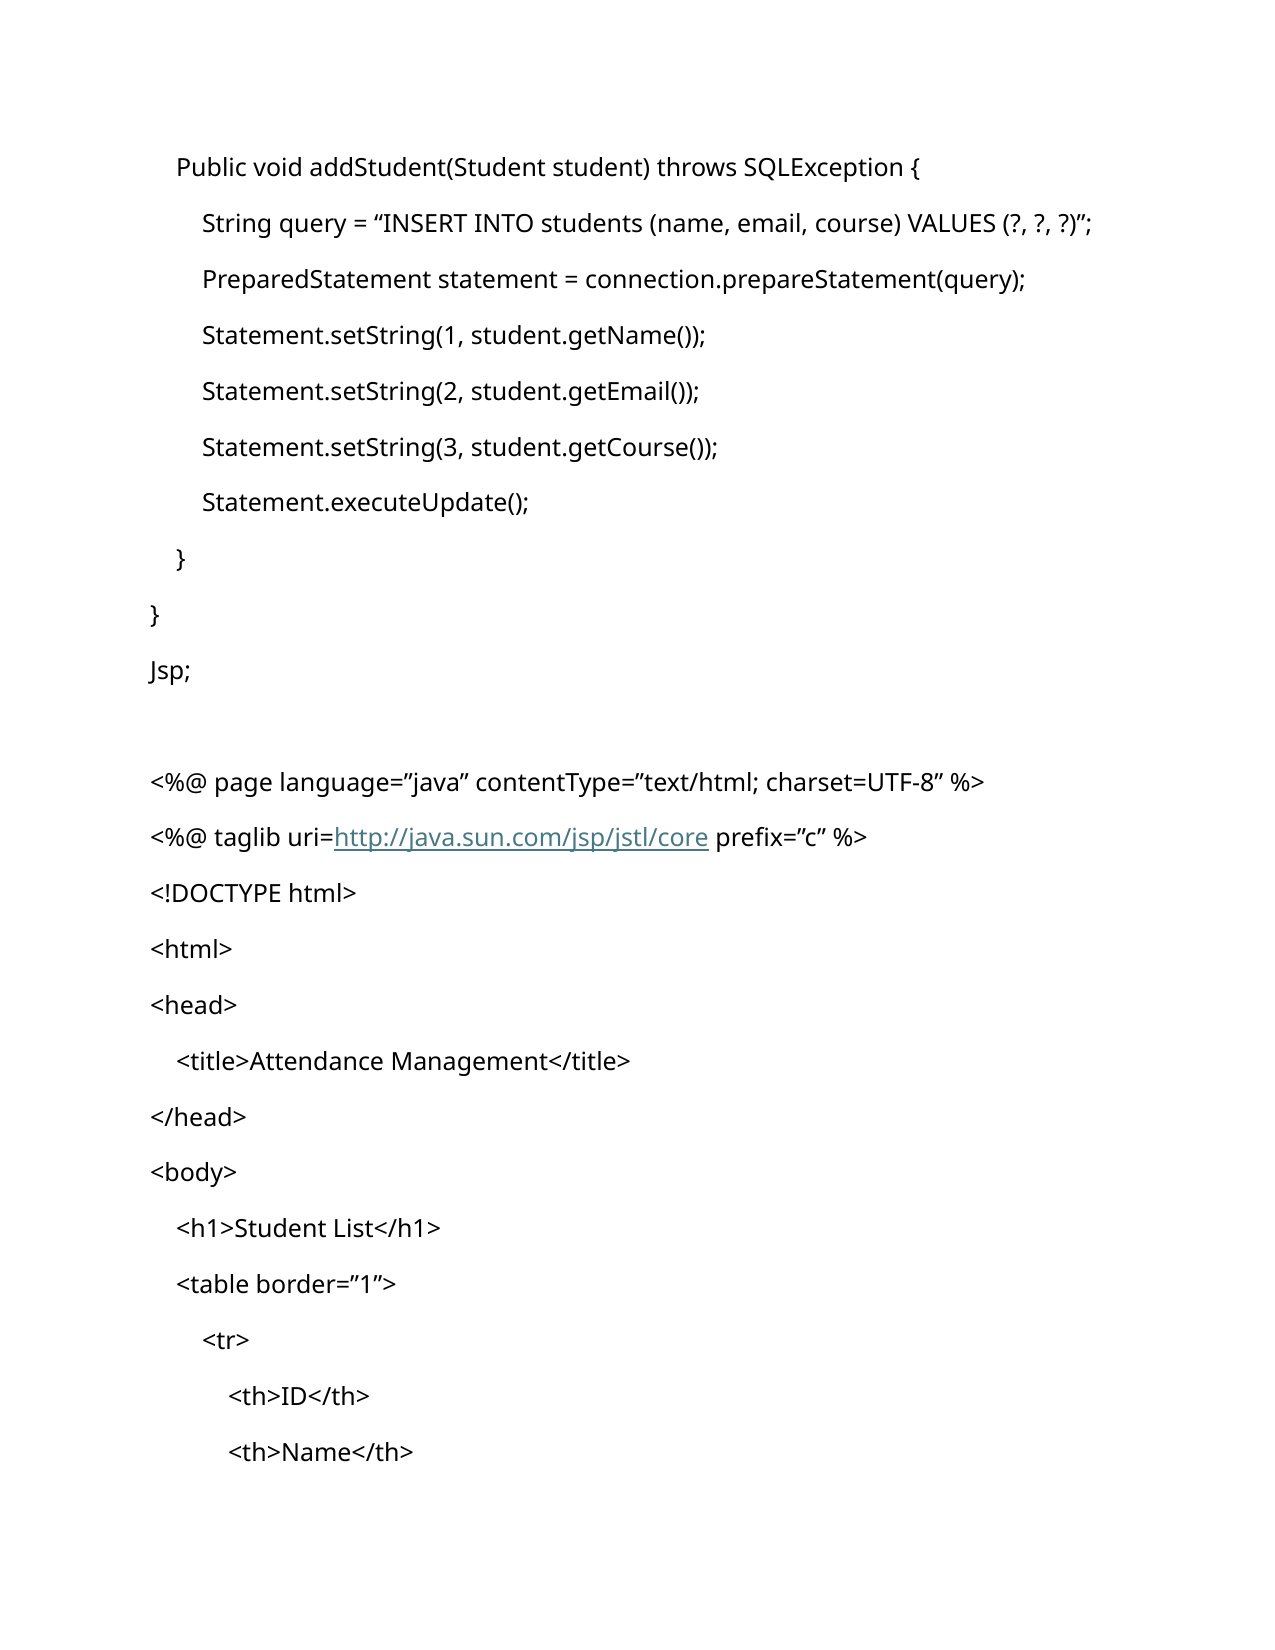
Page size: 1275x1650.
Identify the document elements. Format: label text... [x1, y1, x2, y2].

text <!DOCTYPE html> [150, 876, 1125, 910]
text <th>Name</th> [150, 1434, 1125, 1468]
text Statement.setString(1, student.getName()); [150, 317, 1125, 352]
text <h1>Student List</h1> [150, 1211, 1125, 1245]
text <head> [150, 987, 1125, 1022]
text <th>ID</th> [150, 1378, 1125, 1412]
text Statement.executeUpdate(); [150, 485, 1125, 519]
text Statement.setString(3, student.getCourse()); [150, 429, 1125, 463]
text Jsp; [150, 652, 1125, 687]
text Statement.setString(2, student.getEmail()); [150, 373, 1125, 407]
text <table border=”1”> [150, 1267, 1125, 1301]
text <tr> [150, 1322, 1125, 1357]
text String query = “INSERT INTO students (name, email, course) VALUES (?, ?, ?)”; [150, 206, 1125, 240]
text <html> [150, 932, 1125, 966]
text <%@ taglib uri=http://java.sun.com/jsp/jstl/core prefix=”c” %> [150, 820, 1125, 854]
text <%@ page language=”java” contentType=”text/html; charset=UTF-8” %> [150, 764, 1125, 798]
text <title>Attendance Management</title> [150, 1043, 1125, 1077]
text Public void addStudent(Student student) throws SQLException { [150, 150, 1125, 184]
text } [150, 541, 1125, 575]
text <body> [150, 1155, 1125, 1189]
text PreparedStatement statement = connection.prepareStatement(query); [150, 262, 1125, 296]
text } [150, 597, 1125, 631]
text </head> [150, 1099, 1125, 1133]
